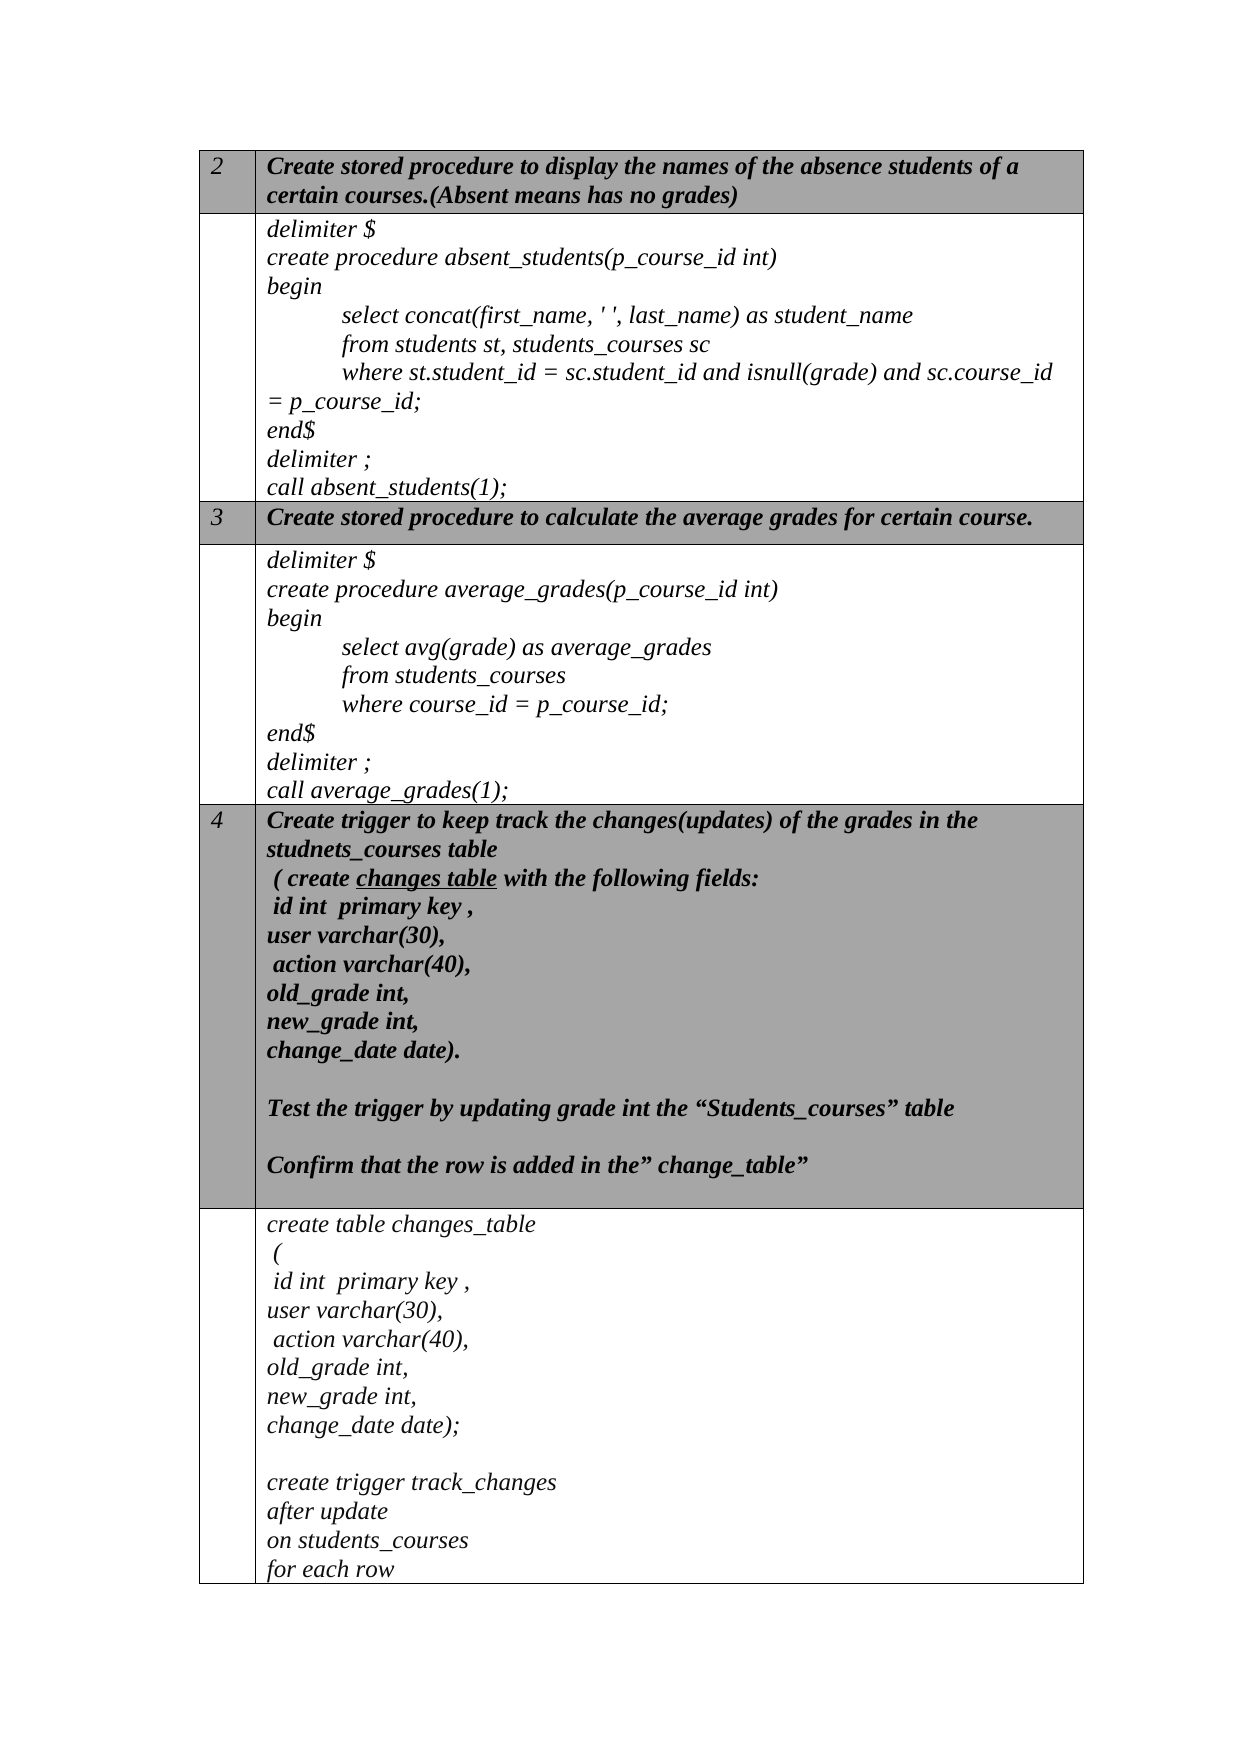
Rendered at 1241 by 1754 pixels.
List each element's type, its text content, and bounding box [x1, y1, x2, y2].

table_cell delimiter $ create procedure absent_students(p_course_id int) begin select concat(first_name, ' ', last_name) as student_name from students st, students_courses sc where st.student_id = sc.student_id and isnull(grade) and sc.course_id = p_course_id; end$ delimiter ; call absent_students(1); [256, 214, 1083, 501]
table_cell 3 [200, 502, 255, 544]
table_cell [256, 1209, 1083, 1582]
table_cell 2 [200, 151, 255, 213]
table_cell Create trigger to keep track the changes(updates) of the grades in the studnets_courses table ( create changes table with the following fields: id int primary key , user varchar(30), action varchar(40), old_grade int, new_grade int, change_date date). Test the trigger by updating grade int the “Students_courses” table Confirm that the row is added in the” change_table” [256, 805, 1083, 1208]
table_cell Create stored procedure to display the names of the absence students of a certain courses.(Absent means has no grades) [256, 151, 1083, 213]
table_cell delimiter $ create procedure average_grades(p_course_id int) begin select avg(grade) as average_grades from students_courses where course_id = p_course_id; end$ delimiter ; call average_grades(1); [256, 545, 1083, 804]
table_cell [200, 214, 255, 501]
table_cell [200, 545, 255, 804]
table_cell 4 [200, 805, 255, 1208]
table_cell Create stored procedure to calculate the average grades for certain course. [256, 502, 1083, 544]
table_cell [200, 1209, 255, 1582]
